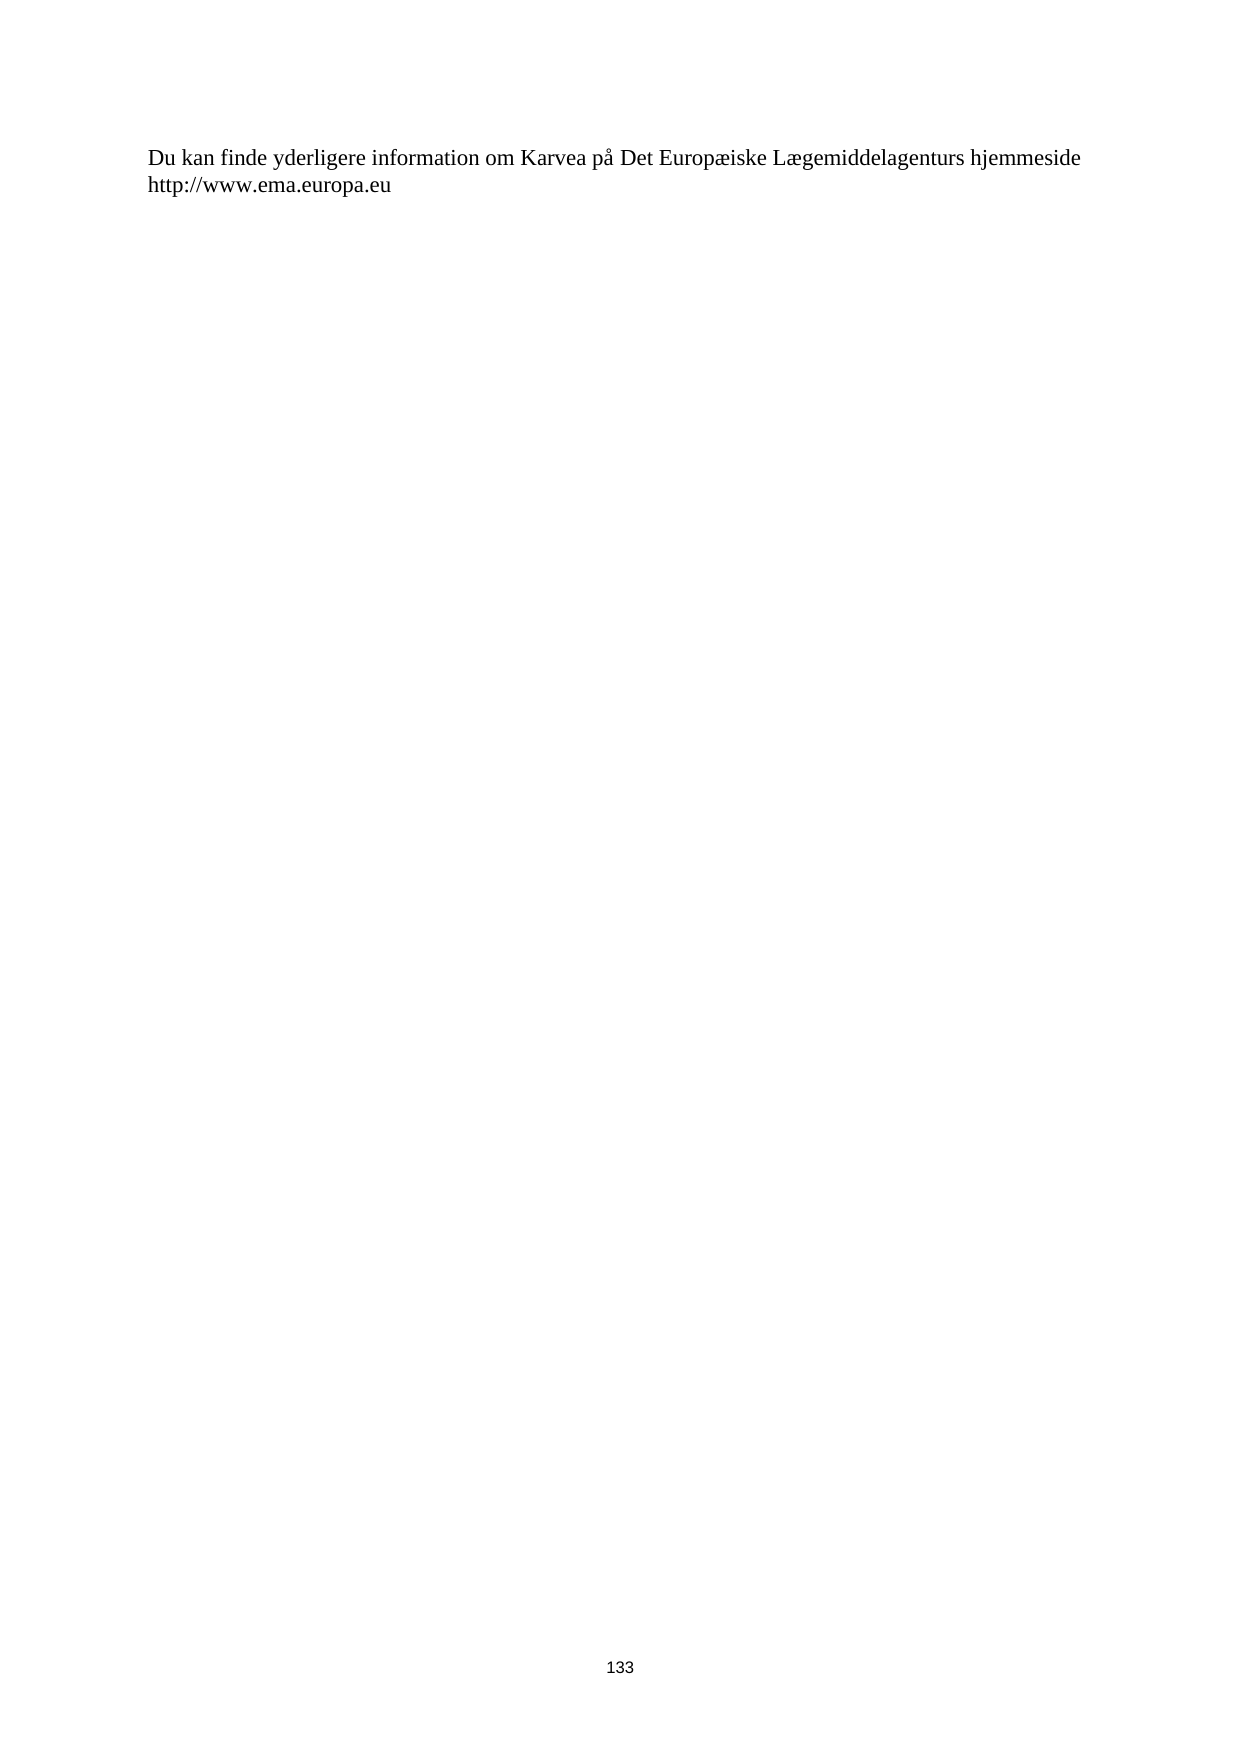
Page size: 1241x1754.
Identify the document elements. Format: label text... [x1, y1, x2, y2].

text Du kan finde yderligere information om Karvea på Det Europæiske Lægemiddelagenturs hjemmeside http://www.ema.europa.eu [148, 144, 1093, 197]
